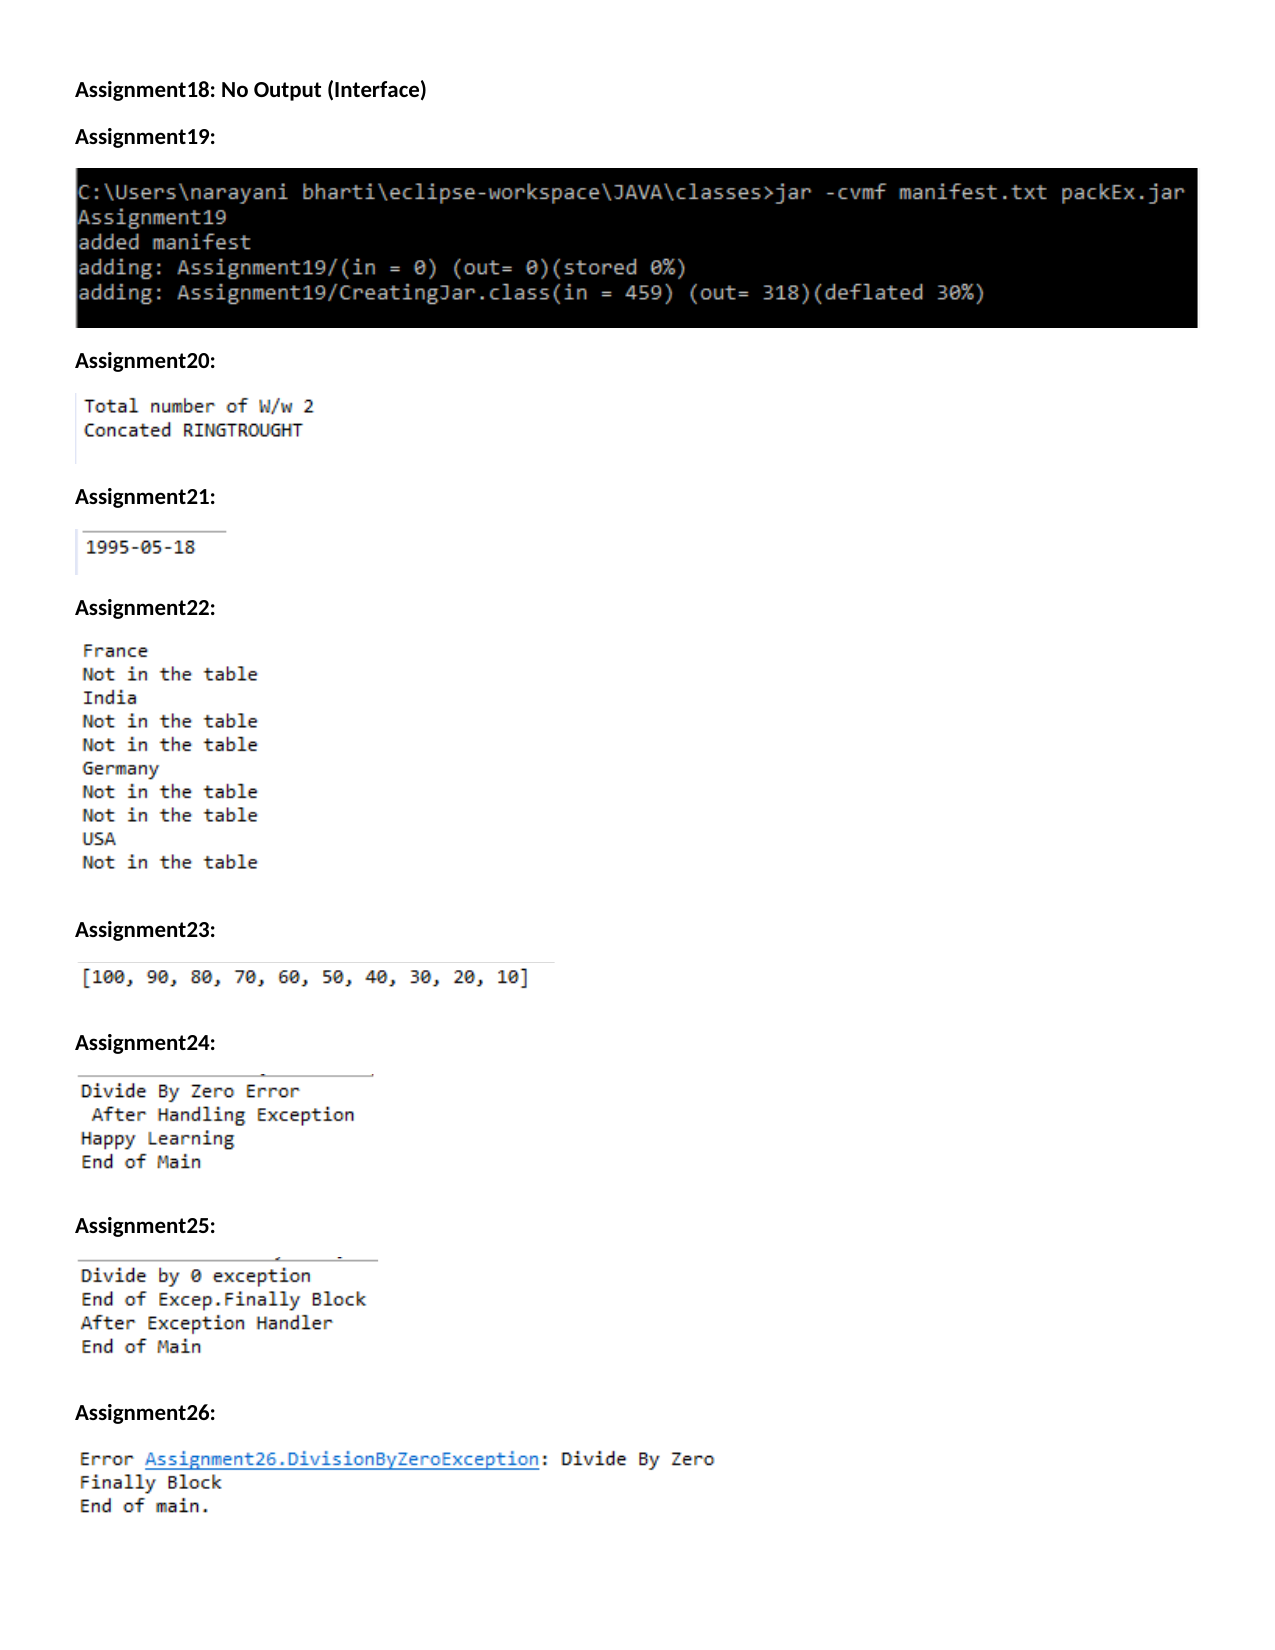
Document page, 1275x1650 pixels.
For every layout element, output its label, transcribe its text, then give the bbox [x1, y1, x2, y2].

text Assignment22: [75, 593, 1200, 621]
picture [75, 168, 1200, 328]
picture [75, 393, 369, 464]
picture [75, 640, 293, 897]
text Assignment20: [75, 346, 1200, 374]
picture [75, 1257, 379, 1380]
picture [75, 1445, 743, 1536]
text Assignment23: [75, 915, 1200, 943]
text Assignment25: [75, 1211, 1200, 1239]
text Assignment18: No Output (Interface) [75, 75, 1200, 103]
text Assignment24: [75, 1028, 1200, 1056]
picture [75, 962, 555, 1009]
text Assignment19: [75, 122, 1200, 150]
text Assignment26: [75, 1398, 1200, 1426]
text Assignment21: [75, 482, 1200, 510]
picture [75, 529, 227, 575]
picture [75, 1074, 374, 1192]
